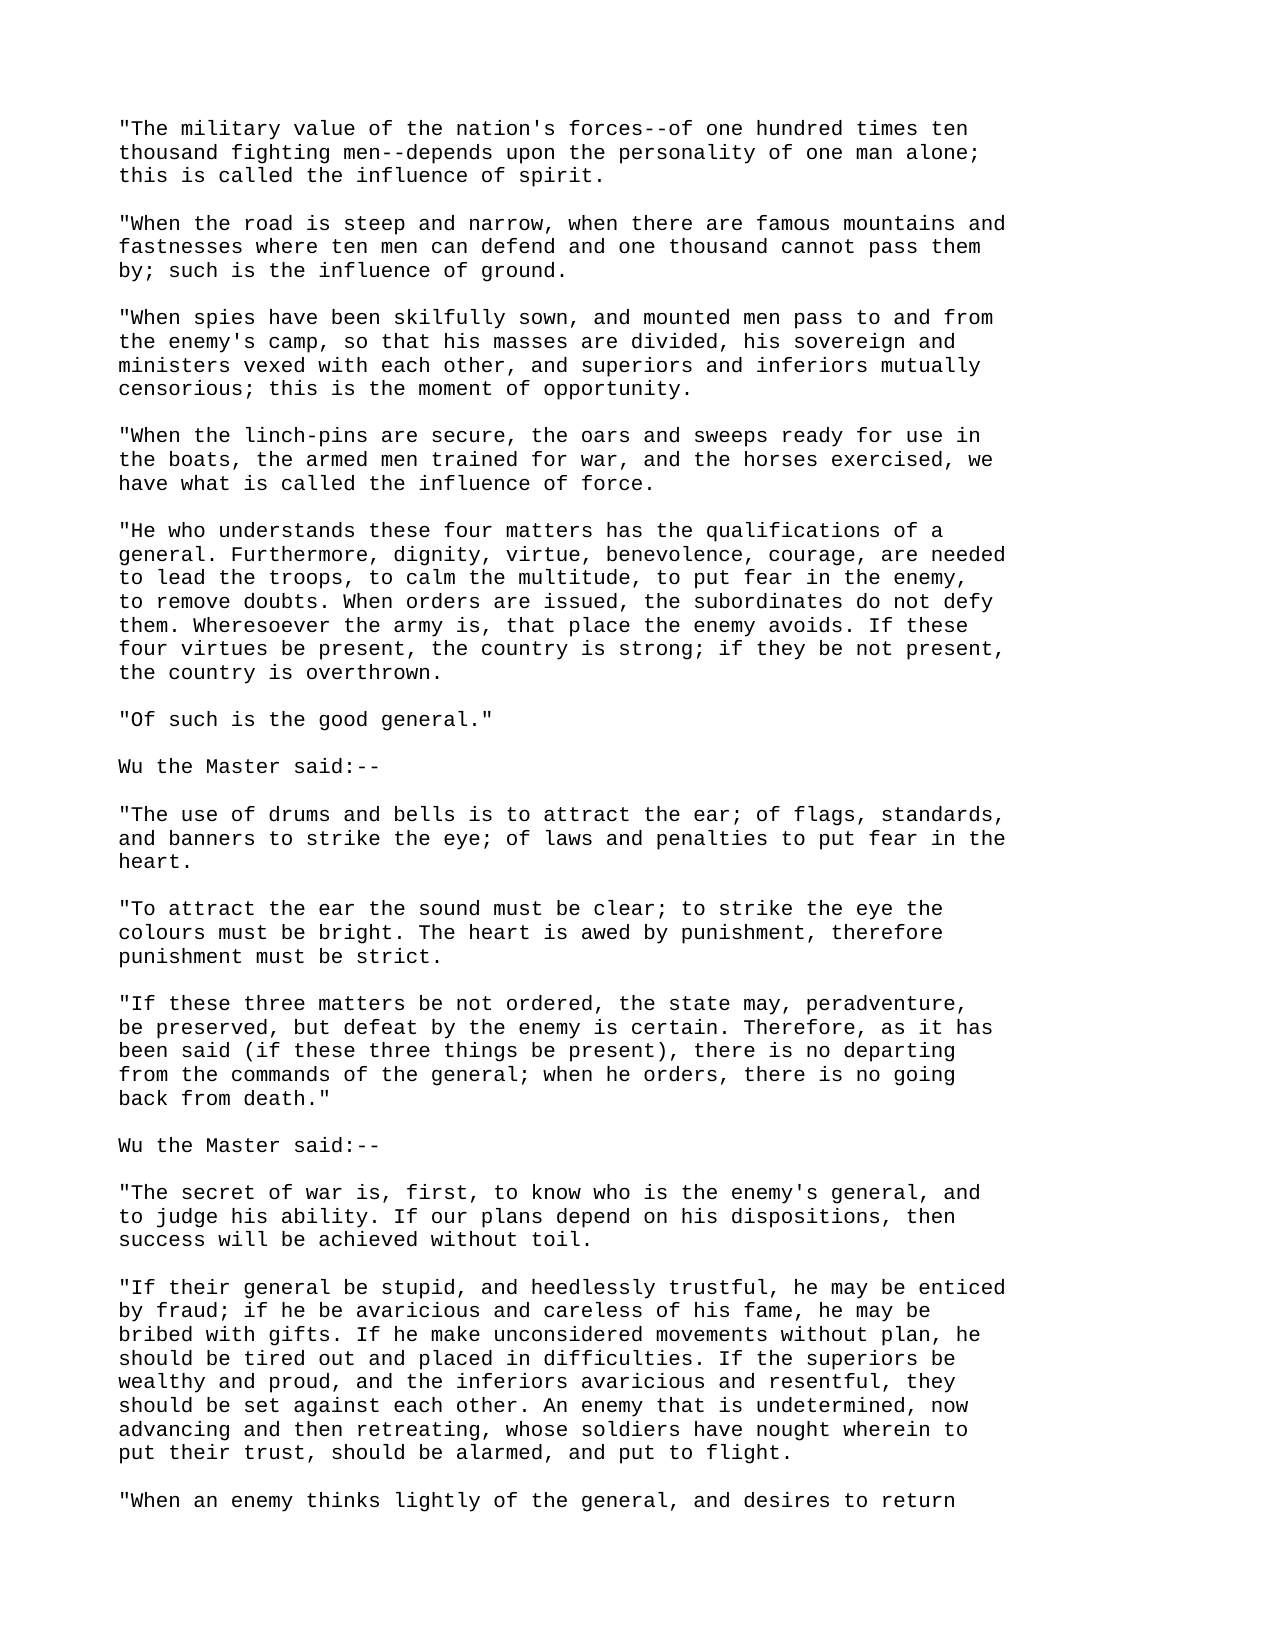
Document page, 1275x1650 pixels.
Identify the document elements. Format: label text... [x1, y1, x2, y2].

text be preserved, but defeat by the enemy is certain. Therefore, as it has [118, 1017, 1157, 1040]
text have what is called the influence of force. [118, 473, 1157, 496]
text Wu the Master said:-- [118, 757, 1157, 780]
text "He who understands these four matters has the qualifications of a [118, 520, 1157, 544]
text from the commands of the general; when he orders, there is no going [118, 1064, 1157, 1088]
text wealthy and proud, and the inferiors avaricious and resentful, they [118, 1371, 1157, 1395]
text punishment must be strict. [118, 946, 1157, 969]
text "The military value of the nation's forces--of one hundred times ten [118, 118, 1157, 142]
text the boats, the armed men trained for war, and the horses exercised, we [118, 449, 1157, 473]
text this is called the influence of spirit. [118, 165, 1157, 189]
text bribed with gifts. If he make unconsidered movements without plan, he [118, 1324, 1157, 1348]
text "When spies have been skilfully sown, and mounted men pass to and from [118, 307, 1157, 331]
text thousand fighting men--depends upon the personality of one man alone; [118, 142, 1157, 165]
text back from death." [118, 1088, 1157, 1111]
text "If these three matters be not ordered, the state may, peradventure, [118, 993, 1157, 1017]
text success will be achieved without toil. [118, 1229, 1157, 1253]
text to judge his ability. If our plans depend on his dispositions, then [118, 1206, 1157, 1229]
text to remove doubts. When orders are issued, the subordinates do not defy [118, 591, 1157, 615]
text advancing and then retreating, whose soldiers have nought wherein to [118, 1419, 1157, 1442]
text "The use of drums and bells is to attract the ear; of flags, standards, [118, 804, 1157, 827]
text "When the linch-pins are secure, the oars and sweeps ready for use in [118, 426, 1157, 449]
text put their trust, should be alarmed, and put to flight. [118, 1442, 1157, 1466]
text four virtues be present, the country is strong; if they be not present, [118, 638, 1157, 662]
text "To attract the ear the sound must be clear; to strike the eye the [118, 898, 1157, 922]
text colours must be bright. The heart is awed by punishment, therefore [118, 922, 1157, 946]
text "If their general be stupid, and heedlessly trustful, he may be enticed [118, 1277, 1157, 1300]
text the enemy's camp, so that his masses are divided, his sovereign and [118, 331, 1157, 354]
text "The secret of war is, first, to know who is the enemy's general, and [118, 1182, 1157, 1206]
text and banners to strike the eye; of laws and penalties to put fear in the [118, 827, 1157, 851]
text the country is overthrown. [118, 662, 1157, 686]
text been said (if these three things be present), there is no departing [118, 1040, 1157, 1064]
text "When the road is steep and narrow, when there are famous mountains and [118, 213, 1157, 236]
text Wu the Master said:-- [118, 1135, 1157, 1158]
text general. Furthermore, dignity, virtue, benevolence, courage, are needed [118, 544, 1157, 567]
text should be tired out and placed in difficulties. If the superiors be [118, 1348, 1157, 1371]
text by; such is the influence of ground. [118, 260, 1157, 284]
text fastnesses where ten men can defend and one thousand cannot pass them [118, 236, 1157, 260]
text by fraud; if he be avaricious and careless of his fame, he may be [118, 1300, 1157, 1324]
text censorious; this is the moment of opportunity. [118, 378, 1157, 402]
text "Of such is the good general." [118, 709, 1157, 733]
text to lead the troops, to calm the multitude, to put fear in the enemy, [118, 567, 1157, 591]
text "When an enemy thinks lightly of the general, and desires to return [118, 1489, 1157, 1513]
text ministers vexed with each other, and superiors and inferiors mutually [118, 354, 1157, 378]
text should be set against each other. An enemy that is undetermined, now [118, 1395, 1157, 1419]
text heart. [118, 851, 1157, 875]
text them. Wheresoever the army is, that place the enemy avoids. If these [118, 615, 1157, 638]
